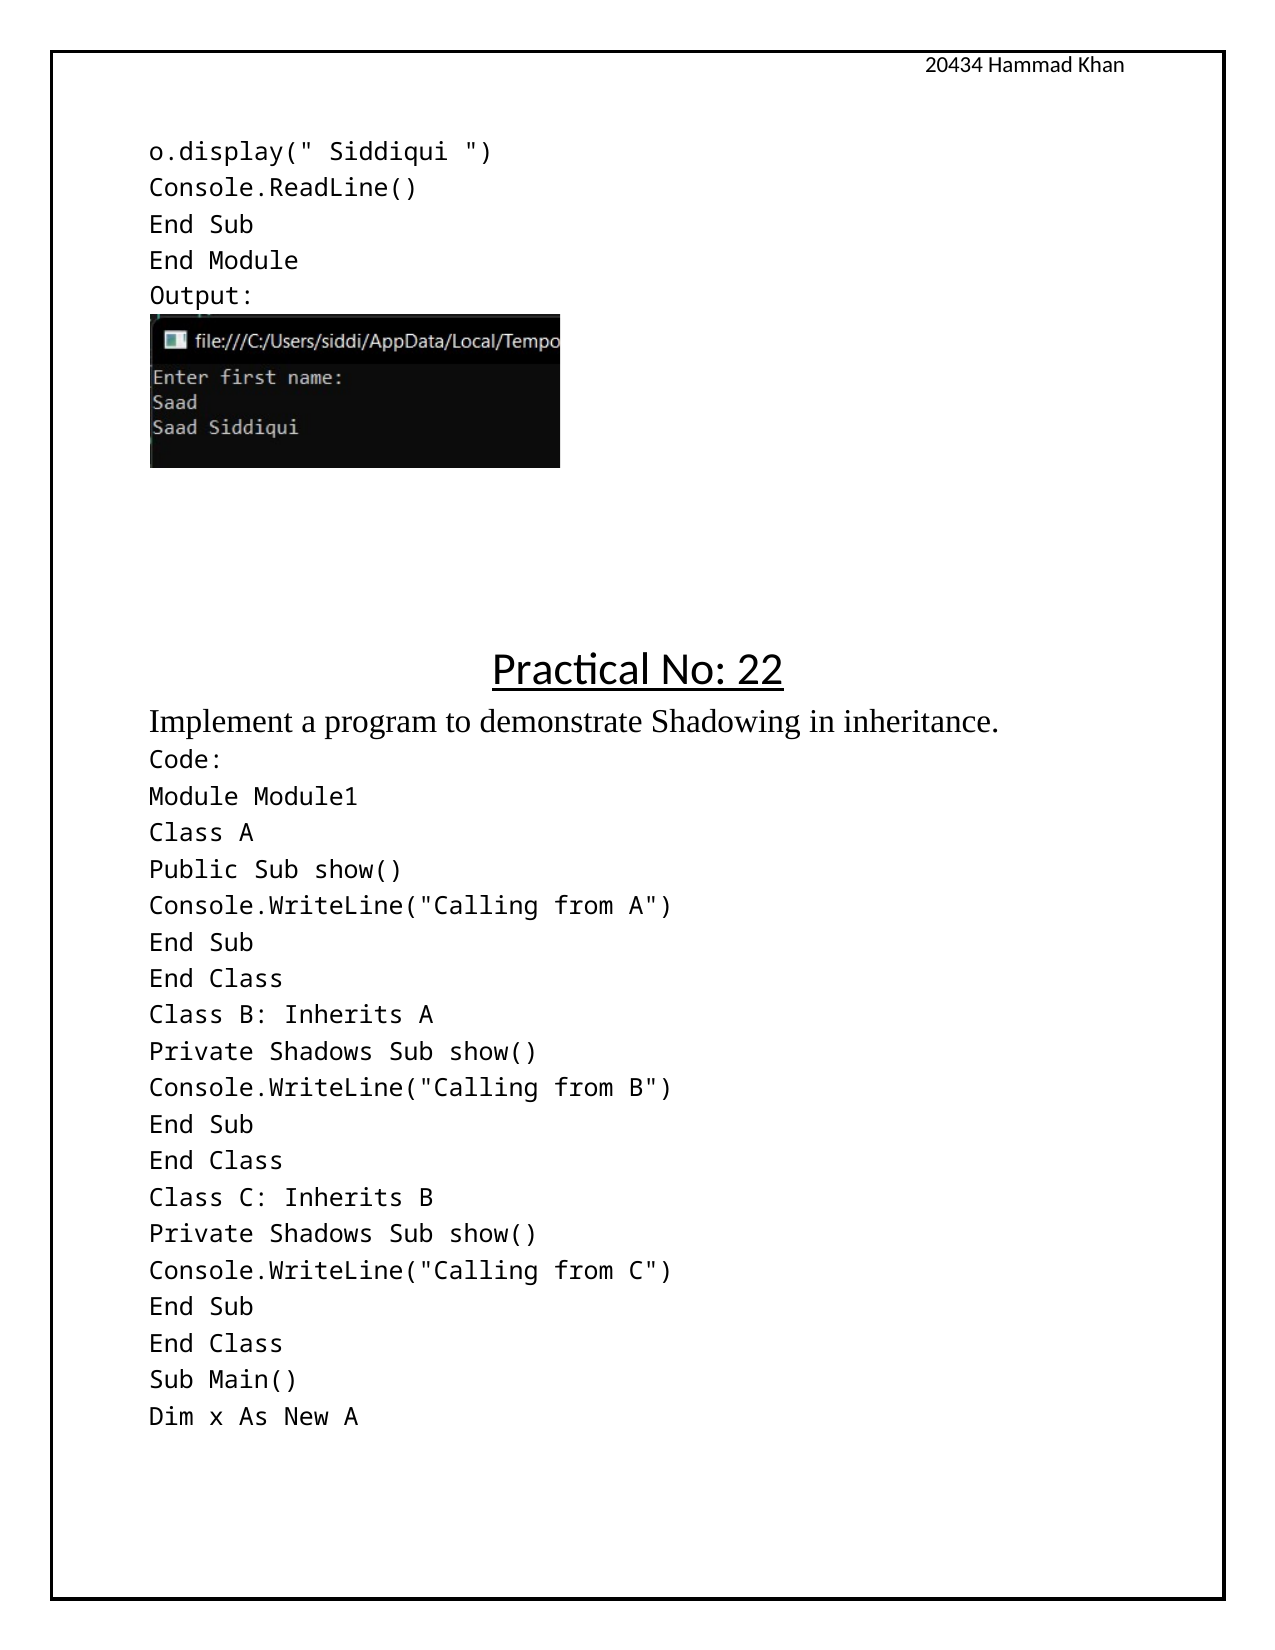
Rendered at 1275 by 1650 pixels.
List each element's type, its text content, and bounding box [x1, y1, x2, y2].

text End Sub [148, 1107, 1113, 1141]
text End Class [148, 1325, 1113, 1359]
text Console.WriteLine("Calling from B") [148, 1070, 1113, 1104]
text Class C: Inherits B [148, 1179, 1113, 1213]
text Code: [148, 742, 1113, 776]
text o.display(" Siddiqui ") [148, 133, 1113, 167]
text Dim x As New A [148, 1398, 1113, 1432]
text End Class [148, 961, 1113, 995]
text Class B: Inherits A [148, 997, 1113, 1031]
text Public Sub show() [148, 851, 1113, 885]
text Sub Main() [148, 1362, 1113, 1396]
text End Module Output: [148, 243, 397, 312]
text End Sub [148, 924, 1113, 958]
text Class A [148, 815, 1113, 849]
text Console.ReadLine() [148, 170, 1113, 204]
text Private Shadows Sub show() [148, 1034, 1113, 1068]
subtitle Practical No: 22 [150, 640, 1125, 696]
text End Sub [148, 206, 1113, 240]
text Console.WriteLine("Calling from A") [148, 888, 1113, 922]
text Implement a program to demonstrate Shadowing in inheritance. [148, 701, 1129, 739]
text End Class [148, 1143, 1113, 1177]
text Module Module1 [148, 778, 1113, 812]
text Private Shadows Sub show() [148, 1216, 1113, 1250]
text Console.WriteLine("Calling from C") [148, 1252, 1113, 1286]
text End Sub [148, 1289, 1113, 1323]
picture [150, 314, 561, 468]
